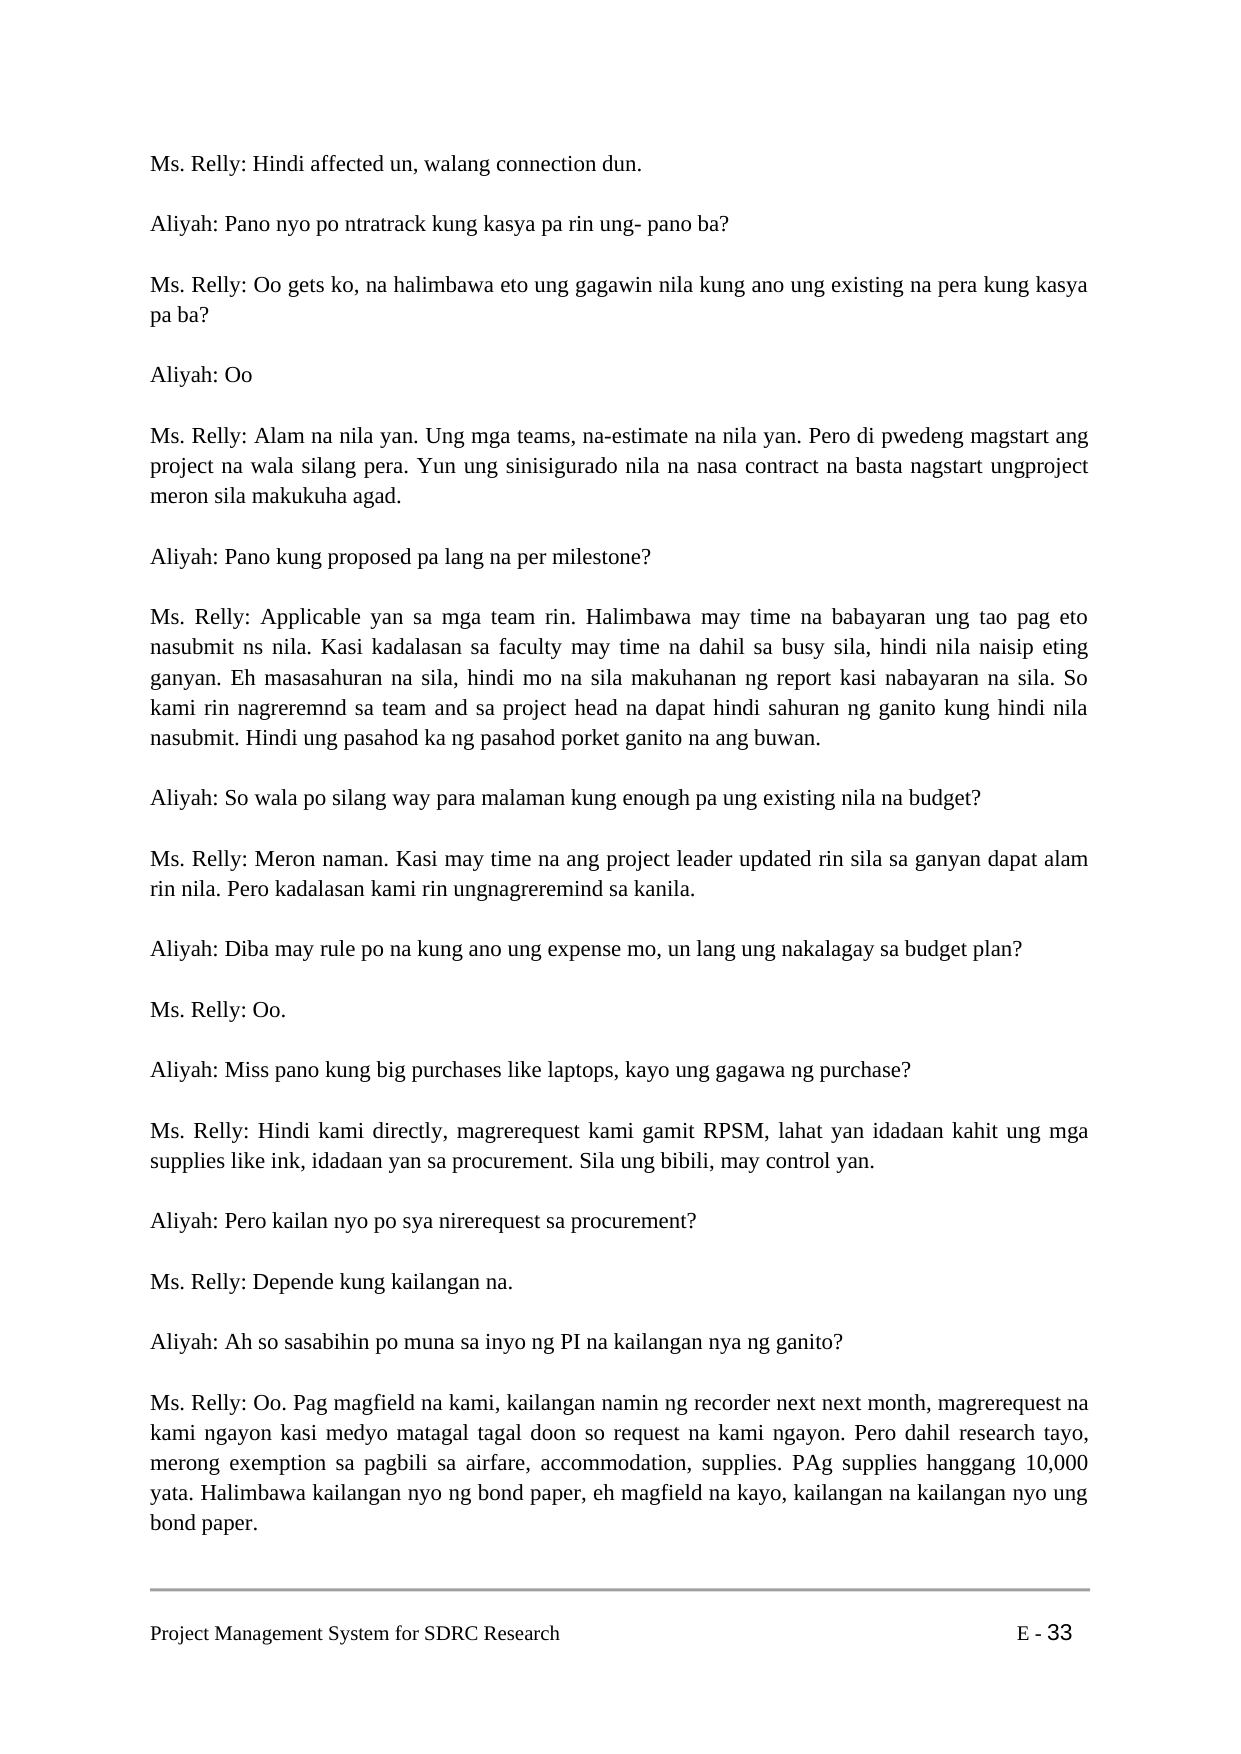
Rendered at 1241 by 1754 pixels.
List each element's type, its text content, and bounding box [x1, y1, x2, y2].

text Ms. Relly: Oo. Pag magfield na kami, kailangan namin ng recorder next next month, magrerequest na kami ngayon kasi medyo matagal tagal doon so request na kami ngayon. Pero dahil research tayo, merong exemption sa pagbili sa airfare, accommodation, supplies. PAg supplies hanggang 10,000 yata. Halimbawa kailangan nyo ng bond paper, eh magfield na kayo, kailangan na kailangan nyo ung bond paper. [150, 1388, 1090, 1536]
text Aliyah: Pero kailan nyo po sya nirerequest sa procurement? [150, 1207, 1090, 1234]
text Aliyah: Pano nyo po ntratrack kung kasya pa rin ung- pano ba? [150, 210, 1090, 237]
text Ms. Relly: Oo. [150, 996, 1090, 1022]
text Aliyah: So wala po silang way para malaman kung enough pa ung existing nila na budget? [150, 784, 1090, 811]
text Ms. Relly: Oo gets ko, na halimbawa eto ung gagawin nila kung ano ung existing na pera kung kasya pa ba? [150, 271, 1090, 327]
text Aliyah: Oo [150, 361, 1090, 388]
text Ms. Relly: Alam na nila yan. Ung mga teams, na-estimate na nila yan. Pero di pwedeng magstart ang project na wala silang pera. Yun ung sinisigurado nila na nasa contract na basta nagstart ungproject meron sila makukuha agad. [150, 422, 1090, 509]
text Ms. Relly: Depende kung kailangan na. [150, 1268, 1090, 1294]
text Ms. Relly: Hindi affected un, walang connection dun. [150, 150, 1090, 176]
text Aliyah: Diba may rule po na kung ano ung expense mo, un lang ung nakalagay sa budget plan? [150, 935, 1090, 962]
text Ms. Relly: Applicable yan sa mga team rin. Halimbawa may time na babayaran ung tao pag eto nasubmit ns nila. Kasi kadalasan sa faculty may time na dahil sa busy sila, hindi nila naisip eting ganyan. Eh masasahuran na sila, hindi mo na sila makuhanan ng report kasi nabayaran na sila. So kami rin nagreremnd sa team and sa project head na dapat hindi sahuran ng ganito kung hindi nila nasubmit. Hindi ung pasahod ka ng pasahod porket ganito na ang buwan. [150, 603, 1090, 750]
text Aliyah: Pano kung proposed pa lang na per milestone? [150, 543, 1090, 569]
text Ms. Relly: Meron naman. Kasi may time na ang project leader updated rin sila sa ganyan dapat alam rin nila. Pero kadalasan kami rin ungnagreremind sa kanila. [150, 845, 1090, 901]
text Aliyah: Miss pano kung big purchases like laptops, kayo ung gagawa ng purchase? [150, 1056, 1090, 1083]
text Aliyah: Ah so sasabihin po muna sa inyo ng PI na kailangan nya ng ganito? [150, 1328, 1090, 1354]
text Ms. Relly: Hindi kami directly, magrerequest kami gamit RPSM, lahat yan idadaan kahit ung mga supplies like ink, idadaan yan sa procurement. Sila ung bibili, may control yan. [150, 1117, 1090, 1173]
